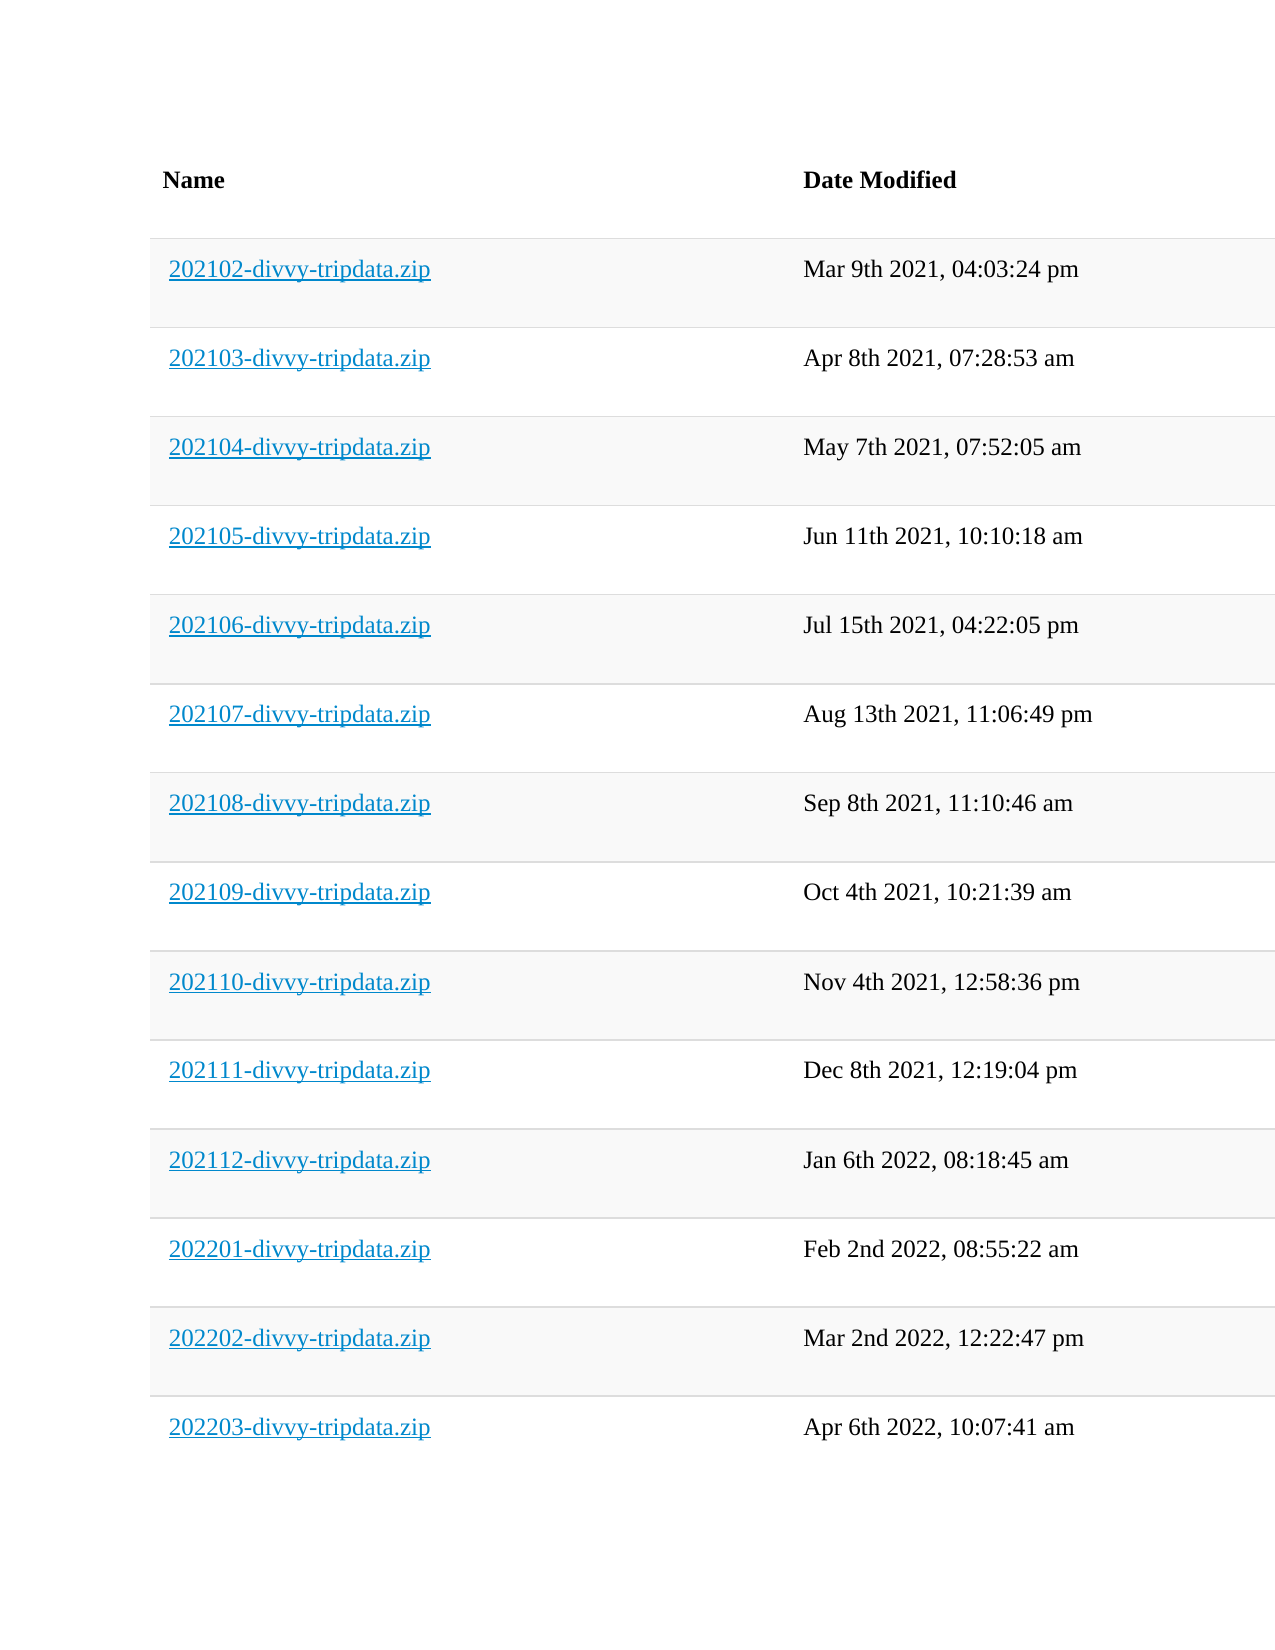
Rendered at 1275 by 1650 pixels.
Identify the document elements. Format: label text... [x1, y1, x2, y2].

table_cell May 7th 2021, 07:52:05 am [791, 417, 1275, 505]
table_cell Dec 8th 2021, 12:19:04 pm [791, 1041, 1275, 1128]
table_cell Jan 6th 2022, 08:18:45 am [791, 1130, 1275, 1217]
table_cell Jul 15th 2021, 04:22:05 pm [791, 595, 1275, 683]
table_cell Mar 2nd 2022, 12:22:47 pm [791, 1308, 1275, 1395]
table_cell Jun 11th 2021, 10:10:18 am [791, 506, 1275, 594]
table_cell Sep 8th 2021, 11:10:46 am [791, 773, 1275, 861]
table_cell 202203-divvy-tripdata.zip [150, 1397, 791, 1484]
table_cell Nov 4th 2021, 12:58:36 pm [791, 952, 1275, 1039]
table_cell Mar 9th 2021, 04:03:24 pm [791, 239, 1275, 327]
table_cell 202111-divvy-tripdata.zip [150, 1041, 791, 1128]
table_cell 202107-divvy-tripdata.zip [150, 685, 791, 772]
table_header Date Modified [791, 150, 1275, 237]
table_cell Apr 6th 2022, 10:07:41 am [791, 1397, 1275, 1484]
table_cell 202103-divvy-tripdata.zip [150, 328, 791, 416]
table_header Name [150, 150, 791, 237]
table_cell 202112-divvy-tripdata.zip [150, 1130, 791, 1217]
table_cell 202109-divvy-tripdata.zip [150, 863, 791, 950]
table_cell 202106-divvy-tripdata.zip [150, 595, 791, 683]
table_cell 202202-divvy-tripdata.zip [150, 1308, 791, 1395]
table_cell Apr 8th 2021, 07:28:53 am [791, 328, 1275, 416]
table_cell 202201-divvy-tripdata.zip [150, 1219, 791, 1306]
table_cell 202110-divvy-tripdata.zip [150, 952, 791, 1039]
table_cell Oct 4th 2021, 10:21:39 am [791, 863, 1275, 950]
table_cell Aug 13th 2021, 11:06:49 pm [791, 685, 1275, 772]
table_cell Feb 2nd 2022, 08:55:22 am [791, 1219, 1275, 1306]
table_cell 202108-divvy-tripdata.zip [150, 773, 791, 861]
table_cell 202105-divvy-tripdata.zip [150, 506, 791, 594]
table_cell 202102-divvy-tripdata.zip [150, 239, 791, 327]
table_cell 202104-divvy-tripdata.zip [150, 417, 791, 505]
